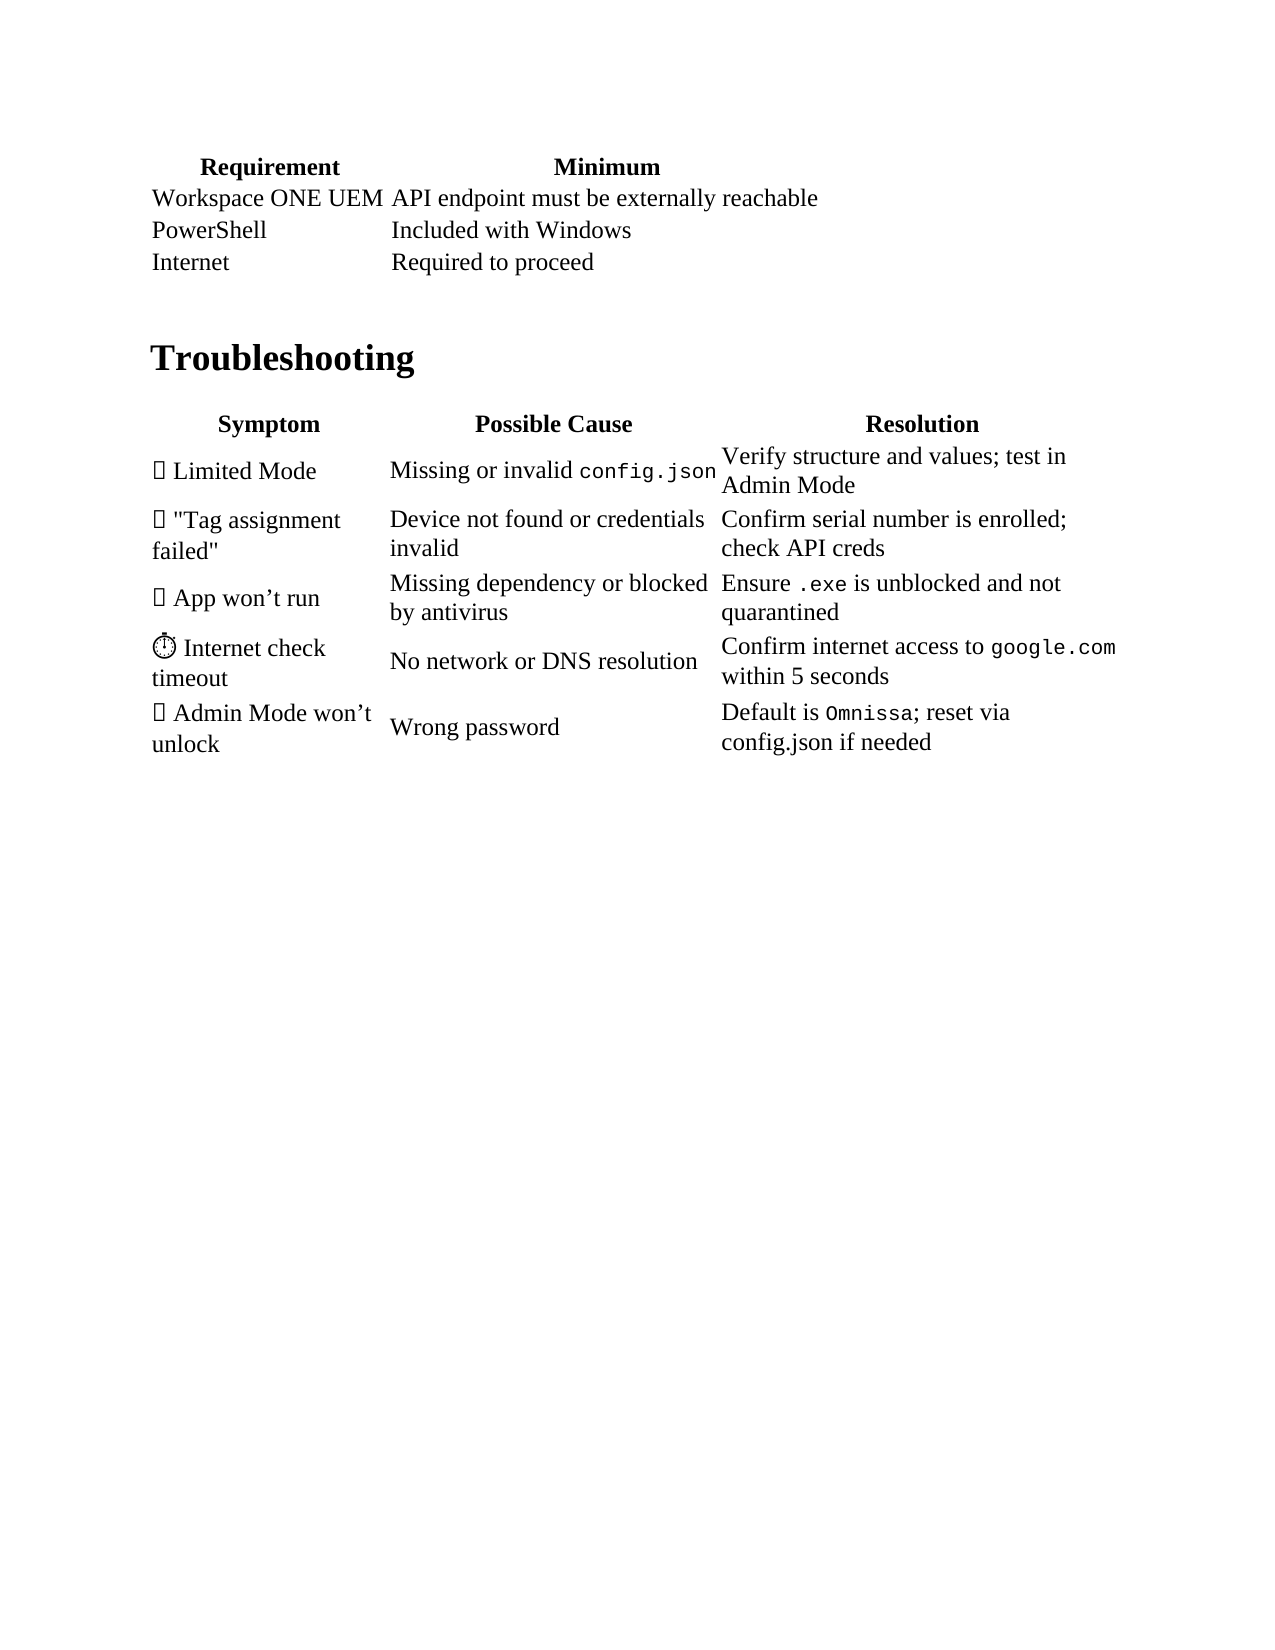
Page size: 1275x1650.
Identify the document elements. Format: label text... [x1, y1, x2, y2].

table_header Minimum [390, 150, 824, 182]
table_cell Workspace ONE UEM [150, 182, 390, 214]
table_cell Missing or invalid config.json [388, 440, 720, 500]
table_cell Required to proceed [390, 246, 824, 277]
table_cell Verify structure and values; test in Admin Mode [720, 440, 1125, 500]
table_cell Wrong password [388, 694, 720, 759]
table_cell Confirm internet access to google.com within 5 seconds [720, 628, 1125, 693]
table_cell Device not found or credentials invalid [388, 500, 720, 566]
table_header Possible Cause [388, 408, 720, 439]
table_cell PowerShell [150, 214, 390, 246]
table_cell 🔐 Admin Mode won’t unlock [150, 694, 388, 759]
table_cell Internet [150, 246, 390, 277]
text Troubleshooting [150, 335, 1125, 378]
table_cell API endpoint must be externally reachable [390, 182, 824, 214]
table_header Symptom [150, 408, 388, 439]
table_cell 🚫 "Tag assignment failed" [150, 500, 388, 566]
table_cell ⏱️ Internet check timeout [150, 628, 388, 693]
table_cell ❌ App won’t run [150, 566, 388, 628]
table_cell Default is Omnissa; reset via config.json if needed [720, 694, 1125, 759]
table_cell Included with Windows [390, 214, 824, 246]
table_cell 🔴 Limited Mode [150, 440, 388, 500]
table_header Requirement [150, 150, 390, 182]
table_cell Missing dependency or blocked by antivirus [388, 566, 720, 628]
table_header Resolution [720, 408, 1125, 439]
table_cell Ensure .exe is unblocked and not quarantined [720, 566, 1125, 628]
table_cell No network or DNS resolution [388, 628, 720, 693]
table_cell Confirm serial number is enrolled; check API creds [720, 500, 1125, 566]
